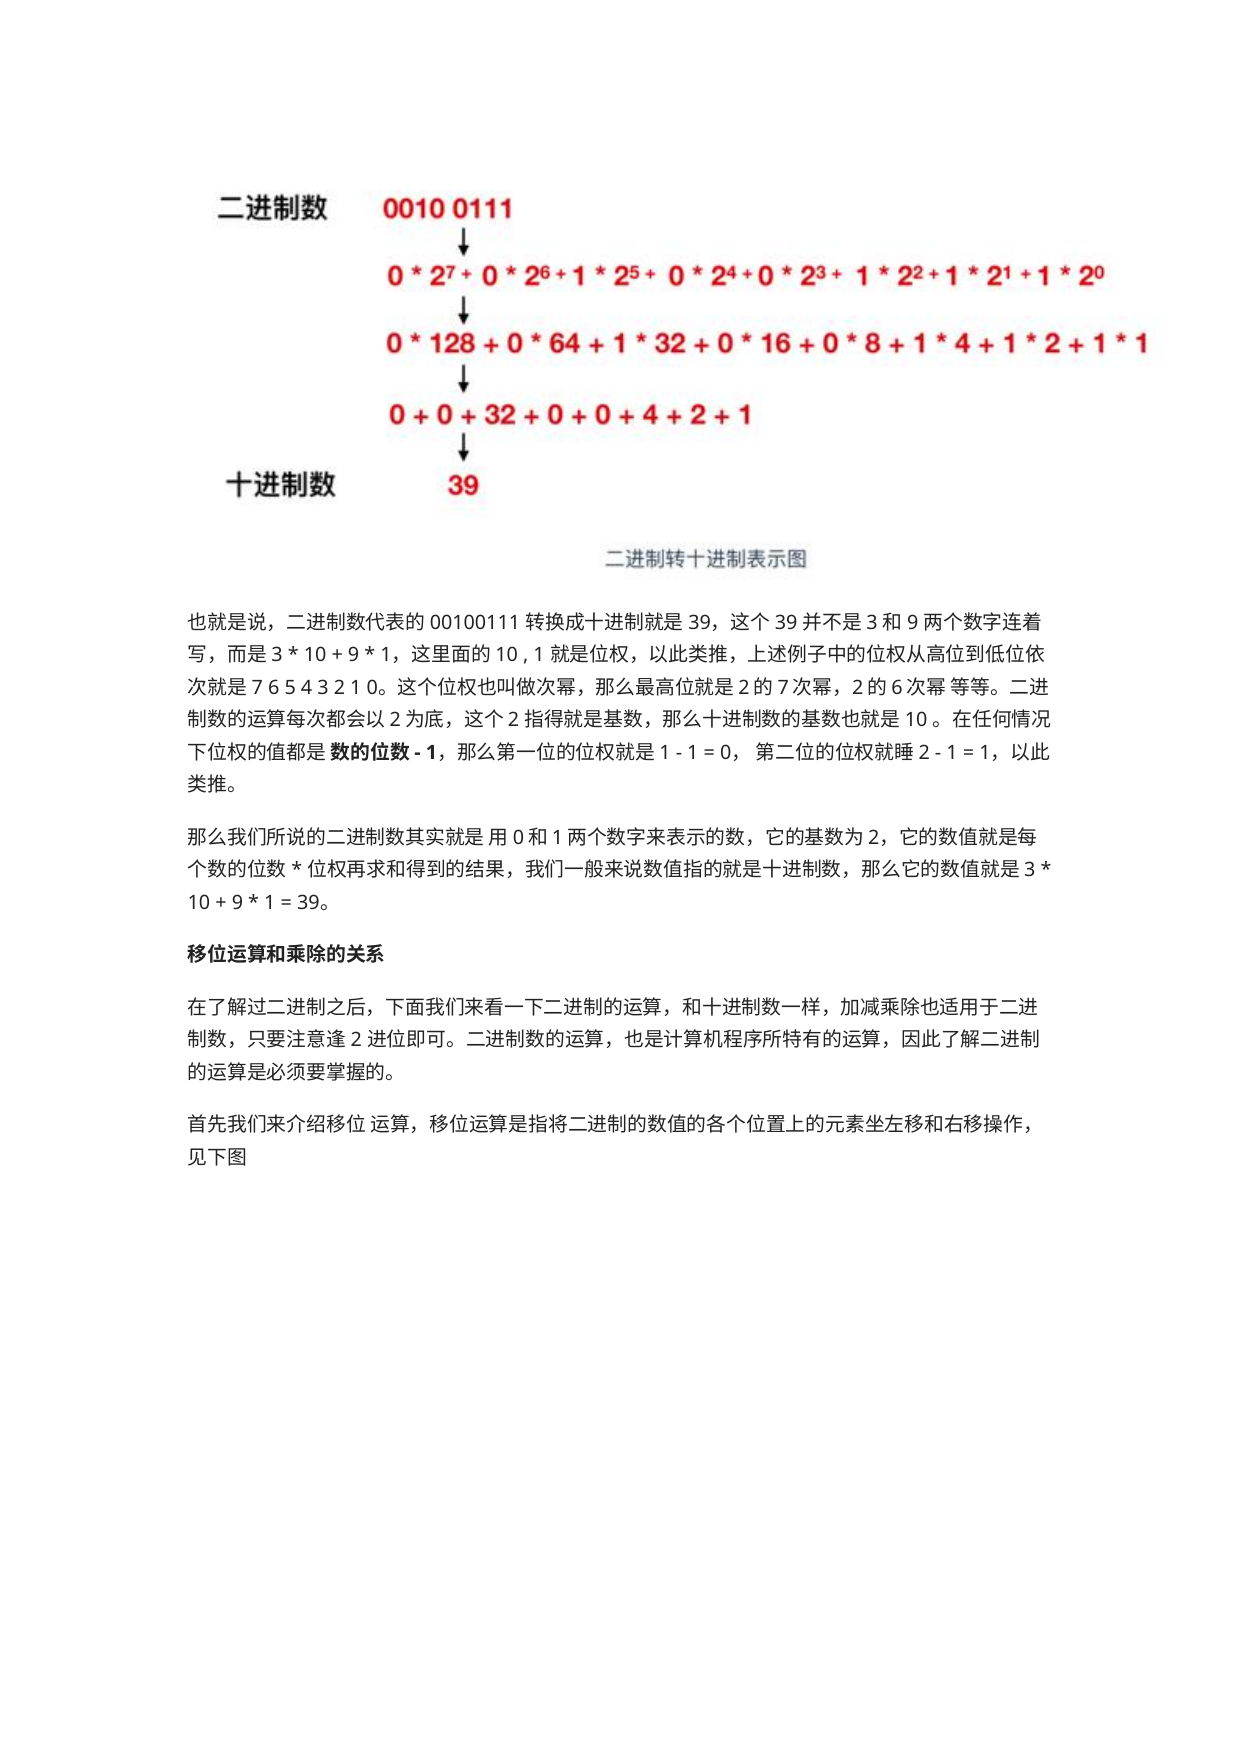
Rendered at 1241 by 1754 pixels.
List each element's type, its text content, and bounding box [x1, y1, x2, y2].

text 在了解过二进制之后，下面我们来看一下二进制的运算，和十进制数一样，加减乘除也适用于二进制数，只要注意逢 2 进位即可。二进制数的运算，也是计算机程序所特有的运算，因此了解二进制的运算是必须要掌握的。 [187, 989, 1053, 1087]
text 首先我们来介绍移位 运算，移位运算是指将二进制的数值的各个位置上的元素坐左移和右移操作，见下图 [187, 1107, 1053, 1172]
picture [187, 167, 1188, 580]
text 也就是说，二进制数代表的 00100111 转换成十进制就是 39，这个 39 并不是 3 和 9 两个数字连着写，而是 3 * 10 + 9 * 1，这里面的 10 , 1 就是位权，以此类推，上述例子中的位权从高位到低位依次就是 7 6 5 4 3 2 1 0。这个位权也叫做次幂，那么最高位就是2的7次幂，2的6次幂 等等。二进制数的运算每次都会以2为底，这个2 指得就是基数，那么十进制数的基数也就是 10 。在任何情况下位权的值都是 数的位数 - 1，那么第一位的位权就是 1 - 1 = 0， 第二位的位权就睡 2 - 1 = 1，以此类推。 [187, 604, 1053, 799]
text 那么我们所说的二进制数其实就是 用0和1两个数字来表示的数，它的基数为2，它的数值就是每个数的位数 * 位权再求和得到的结果，我们一般来说数值指的就是十进制数，那么它的数值就是 3 * 10 + 9 * 1 = 39。 [187, 819, 1053, 917]
text 移位运算和乘除的关系 [187, 937, 1053, 969]
